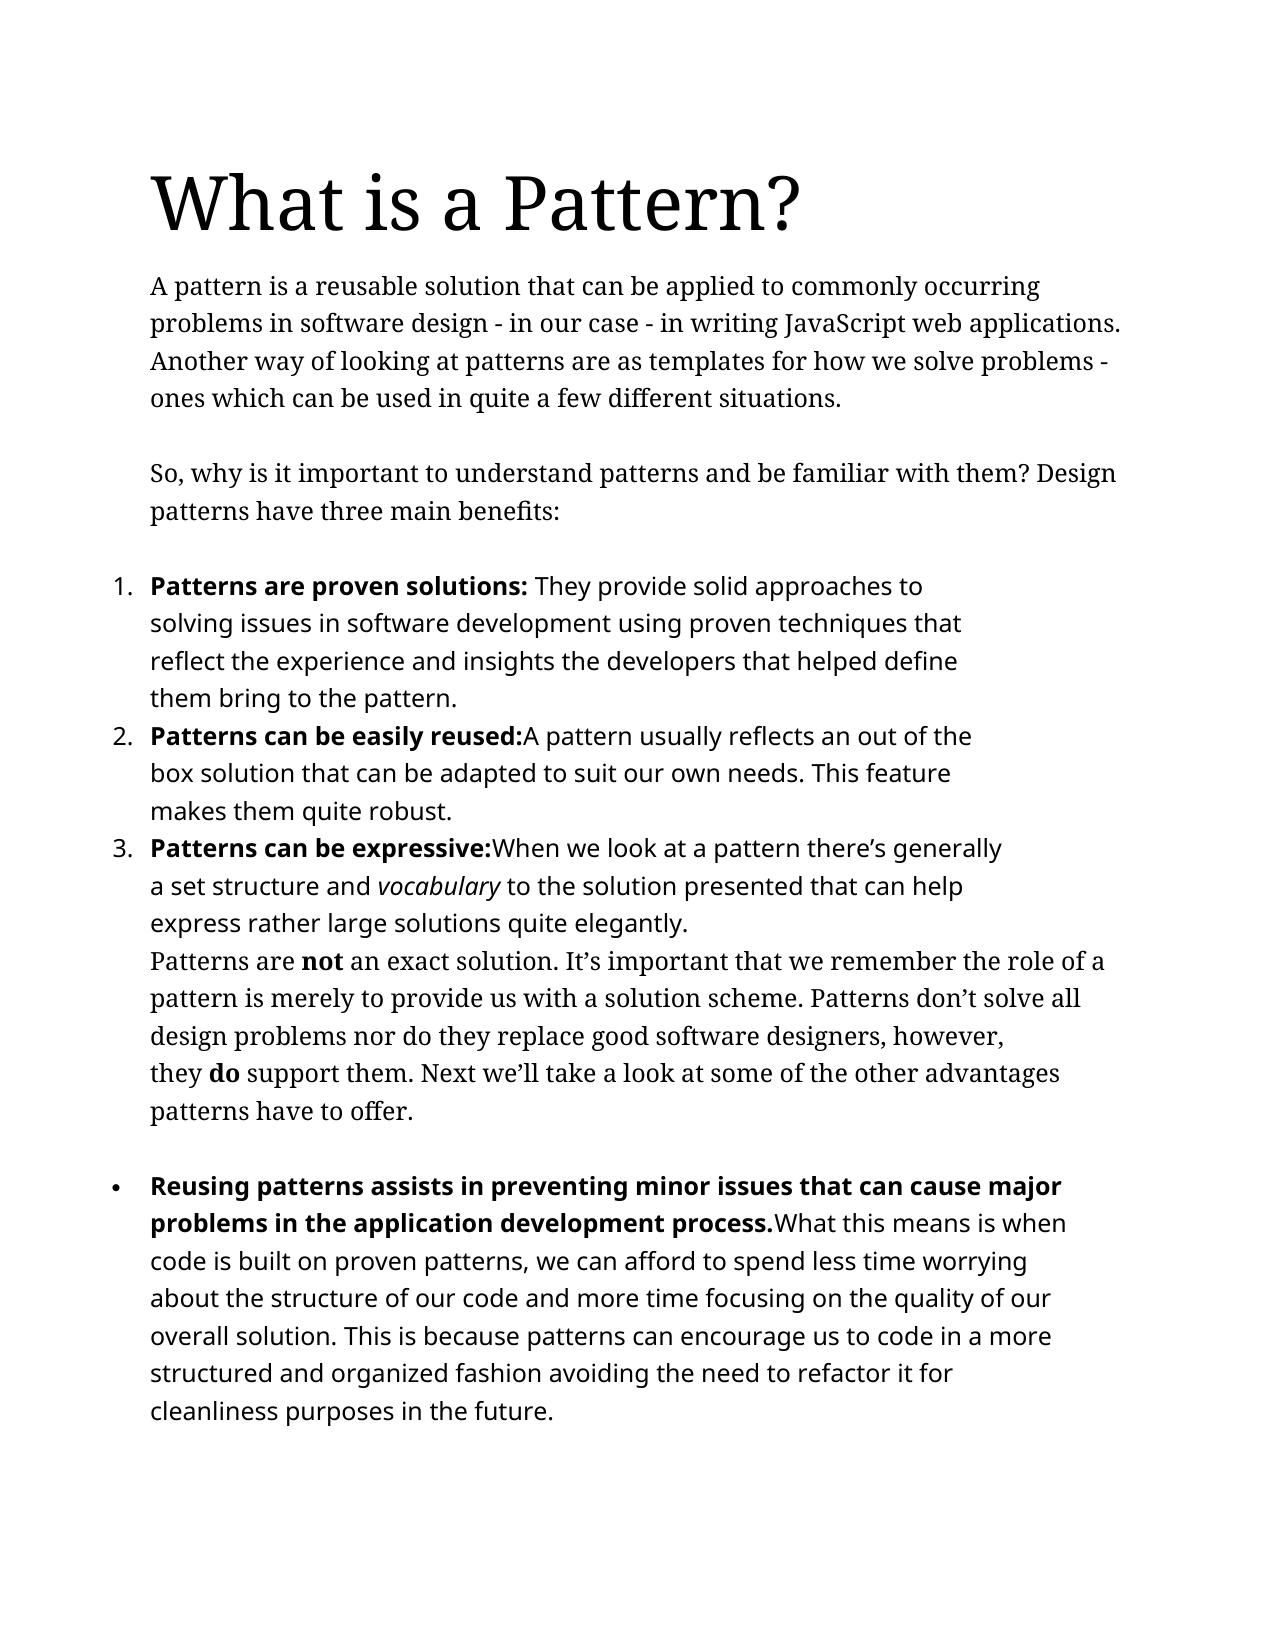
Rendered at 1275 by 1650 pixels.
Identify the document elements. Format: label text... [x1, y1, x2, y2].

text What is a Pattern? [150, 150, 1125, 252]
list Reusing patterns assists in preventing minor issues that can cause major problems in the application development process.What this means is when code is built on proven patterns, we can afford to spend less time worrying about the structure of our code and more time focusing on the quality of our overall solution. This is because patterns can encourage us to code in a more structured and organized fashion avoiding the need to refactor it for cleanliness purposes in the future. [112, 1165, 1087, 1427]
text So, why is it important to understand patterns and be familiar with them? Design patterns have three main benefits: [150, 452, 1125, 527]
list Patterns can be expressive:When we look at a pattern there’s generally a set structure and vocabulary to the solution presented that can help express rather large solutions quite elegantly. [112, 827, 1012, 940]
text Patterns are not an exact solution. It’s important that we remember the role of a pattern is merely to provide us with a solution scheme. Patterns don’t solve all design problems nor do they replace good software designers, however, they do support them. Next we’ll take a look at some of the other advantages patterns have to offer. [150, 940, 1125, 1127]
list Patterns can be easily reused:A pattern usually reflects an out of the box solution that can be adapted to suit our own needs. This feature makes them quite robust. [112, 715, 1012, 827]
list Patterns are proven solutions: They provide solid approaches to solving issues in software development using proven techniques that reflect the experience and insights the developers that helped define them bring to the pattern. [112, 565, 1012, 715]
text A pattern is a reusable solution that can be applied to commonly occurring problems in software design - in our case - in writing JavaScript web applications. Another way of looking at patterns are as templates for how we solve problems - ones which can be used in quite a few different situations. [150, 265, 1125, 415]
